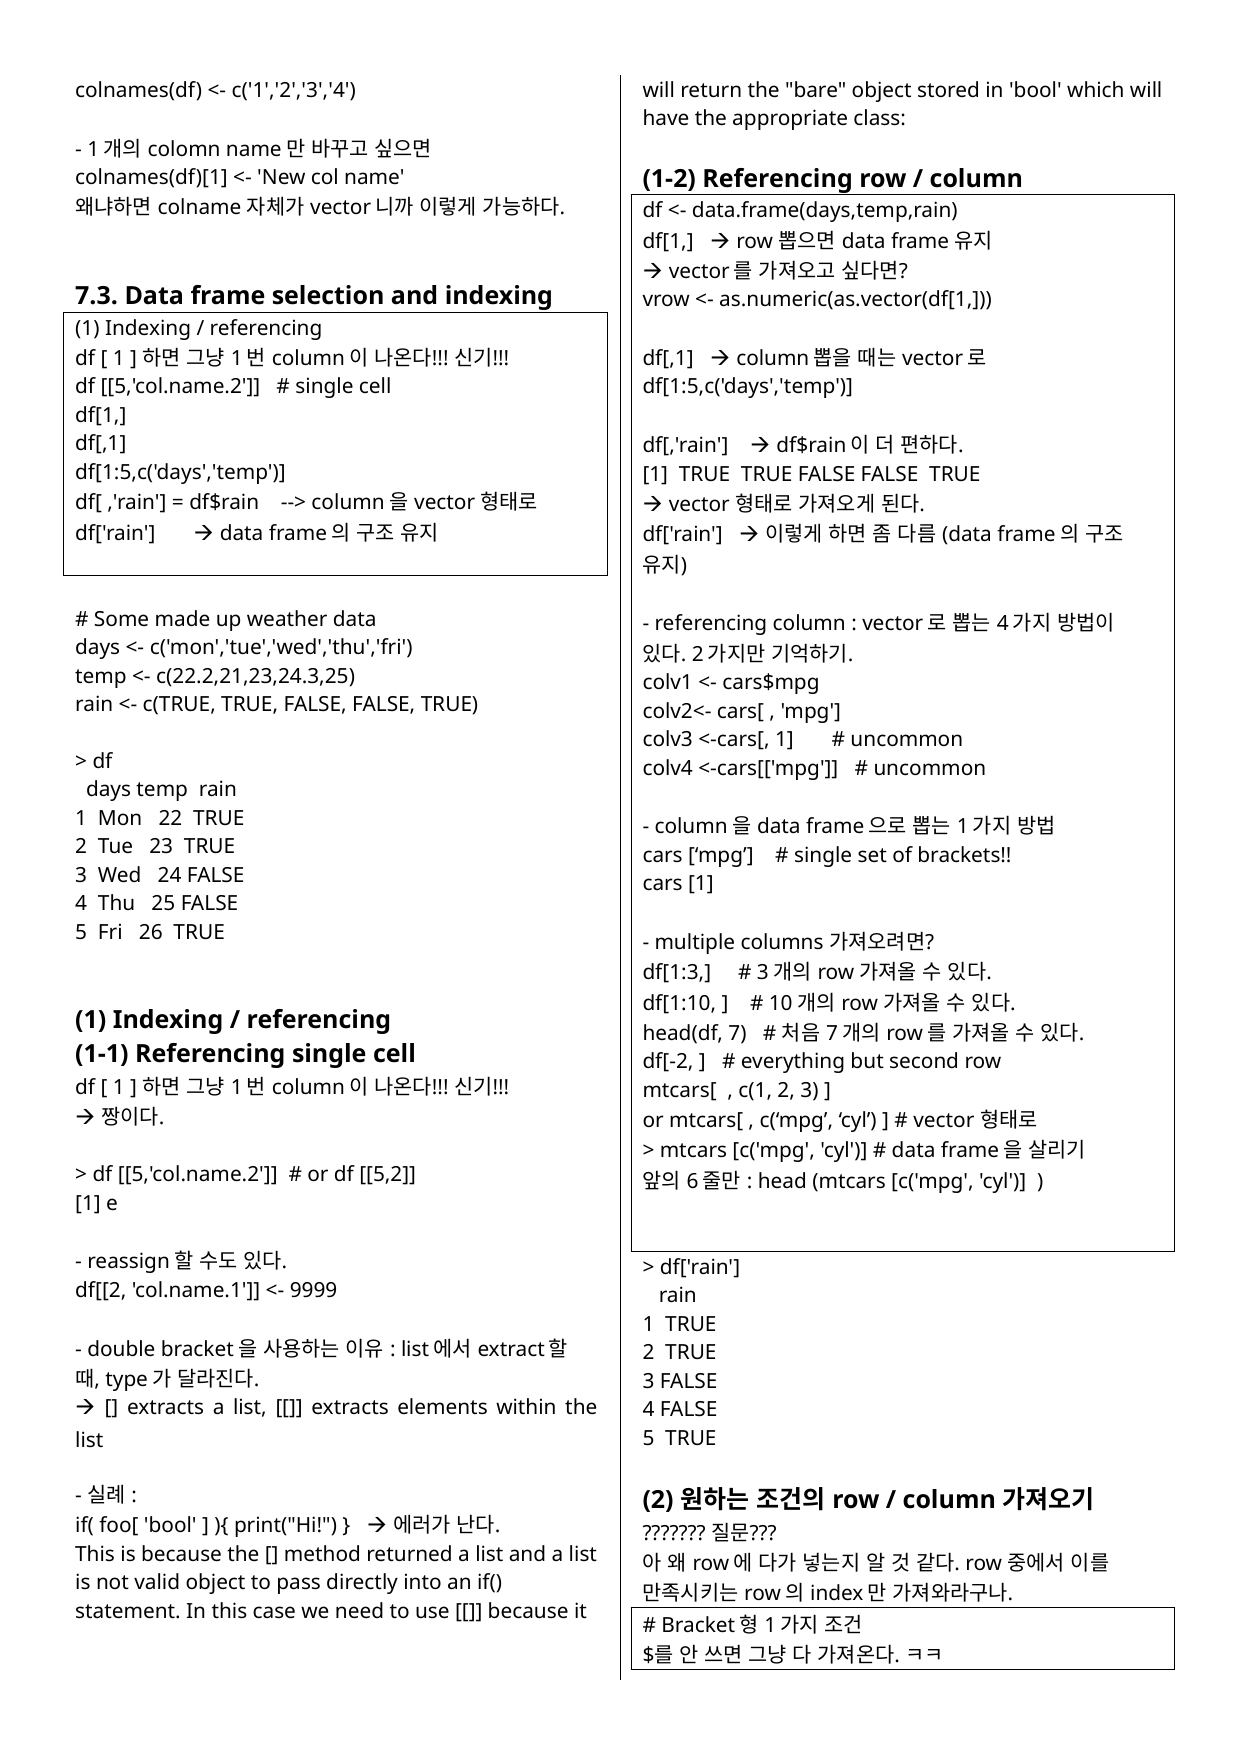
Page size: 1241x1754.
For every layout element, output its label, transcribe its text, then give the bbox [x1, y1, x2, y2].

text if( foo[ 'bool' ] ){ print("Hi!") } 에러가 난다. [75, 1509, 598, 1539]
text 2 Tue 23 TRUE [75, 831, 598, 860]
text [] extracts a list, [[]] extracts elements within the list [75, 1392, 598, 1453]
text 3 FALSE [642, 1366, 1165, 1394]
text colnames(df)[1] <- 'New col name' [75, 162, 598, 191]
text This is because the [] method returned a list and a list is not valid object to pass directly into an if() statement. In this case we need to use [[]] because it will return the "bare" object stored in 'bool' which will have the appropriate class: [75, 1539, 598, 1624]
table_header (1) Indexing / referencing df [ 1 ] 하면 그냥 1번 column이 나온다!!! 신기!!! df [[5,'col.name.2']] # single cell df[1,] df[,1] df[1:5,c('days','temp')] df[ ,'rain'] = df$rain --> column을 vector 형태로 df['rain'] data frame의 구조 유지 [64, 313, 607, 574]
table_header df <- data.frame(days,temp,rain) df[1,] row 뽑으면 data frame 유지 vector를 가져오고 싶다면? vrow <- as.numeric(as.vector(df[1,])) df[,1] column뽑을 때는 vector로 df[1:5,c('days','temp')] df[,'rain'] df$rain이 더 편하다. [1] TRUE TRUE FALSE FALSE TRUE vector 형태로 가져오게 된다. df['rain'] 이렇게 하면 좀 다름 (data frame의 구조 유지) - referencing column : vector로 뽑는 4가지 방법이 있다. 2가지만 기억하기. colv1 <- cars$mpg colv2<- cars[ , 'mpg'] colv3 <-cars[, 1] # uncommon colv4 <-cars[['mpg']] # uncommon - column을 data frame으로 뽑는 1가지 방법 cars [‘mpg’] # single set of brackets!! cars [1] - multiple columns 가져오려면? df[1:3,] # 3개의 row 가져올 수 있다. df[1:10, ] # 10개의 row 가져올 수 있다. head(df, 7) # 처음 7개의 row를 가져올 수 있다. df[-2, ] # everything but second row mtcars[ , c(1, 2, 3) ] or mtcars[ , c(‘mpg’, ‘cyl’) ] # vector 형태로 > mtcars [c('mpg', 'cyl')] # data frame을 살리기 앞의 6줄만 : head (mtcars [c('mpg', 'cyl')] ) [632, 195, 1174, 1251]
text ??????? 질문??? [642, 1516, 1165, 1546]
text This is because the [] method returned a list and a list is not valid object to pass directly into an if() statement. In this case we need to use [[]] because it will return the "bare" object stored in 'bool' which will have the appropriate class: [642, 75, 1165, 132]
text # Some made up weather data [75, 604, 598, 632]
text days temp rain [75, 774, 598, 803]
text (1-1) Referencing single cell [75, 1036, 598, 1070]
text 3 Wed 24 FALSE [75, 860, 598, 888]
text > df [[5,'col.name.2']] # or df [[5,2]] [75, 1159, 598, 1188]
text - 실례 : [75, 1478, 598, 1509]
text 왜냐하면 colname 자체가 vector니까 이렇게 가능하다. [75, 191, 598, 221]
text 7.3. Data frame selection and indexing [75, 278, 598, 312]
text rain [642, 1281, 1165, 1309]
text 4 FALSE [642, 1394, 1165, 1423]
text 2 TRUE [642, 1337, 1165, 1366]
text (1) Indexing / referencing [75, 1002, 598, 1036]
text (2) 원하는 조건의 row / column 가져오기 [642, 1479, 1165, 1516]
text - double bracket을 사용하는 이유 : list에서 extract할 때, type가 달라진다. [75, 1332, 598, 1392]
text df [ 1 ] 하면 그냥 1번 column이 나온다!!! 신기!!! [75, 1070, 598, 1101]
text 짱이다. [75, 1101, 598, 1131]
text df[[2, 'col.name.1']] <- 9999 [75, 1275, 598, 1303]
text > df['rain'] [642, 1252, 1165, 1281]
text days <- c('mon','tue','wed','thu','fri') [75, 632, 598, 661]
text (1-2) Referencing row / column [642, 160, 1165, 194]
text 1 TRUE [642, 1309, 1165, 1337]
text temp <- c(22.2,21,23,24.3,25) [75, 661, 598, 689]
text > df [75, 746, 598, 774]
text - 1개의 colomn name만 바꾸고 싶으면 [75, 132, 598, 162]
text 1 Mon 22 TRUE [75, 803, 598, 831]
text 4 Thu 25 FALSE [75, 888, 598, 917]
text rain <- c(TRUE, TRUE, FALSE, FALSE, TRUE) [75, 689, 598, 718]
text 아 왜 row에 다가 넣는지 알 것 같다. row 중에서 이를 만족시키는 row의 index만 가져와라구나. [642, 1546, 1165, 1607]
text 5 Fri 26 TRUE [75, 917, 598, 945]
text colnames(df) <- c('1','2','3','4') [75, 75, 598, 103]
text [1] e [75, 1188, 598, 1216]
text - reassign할 수도 있다. [75, 1244, 598, 1275]
text 5 TRUE [642, 1423, 1165, 1451]
